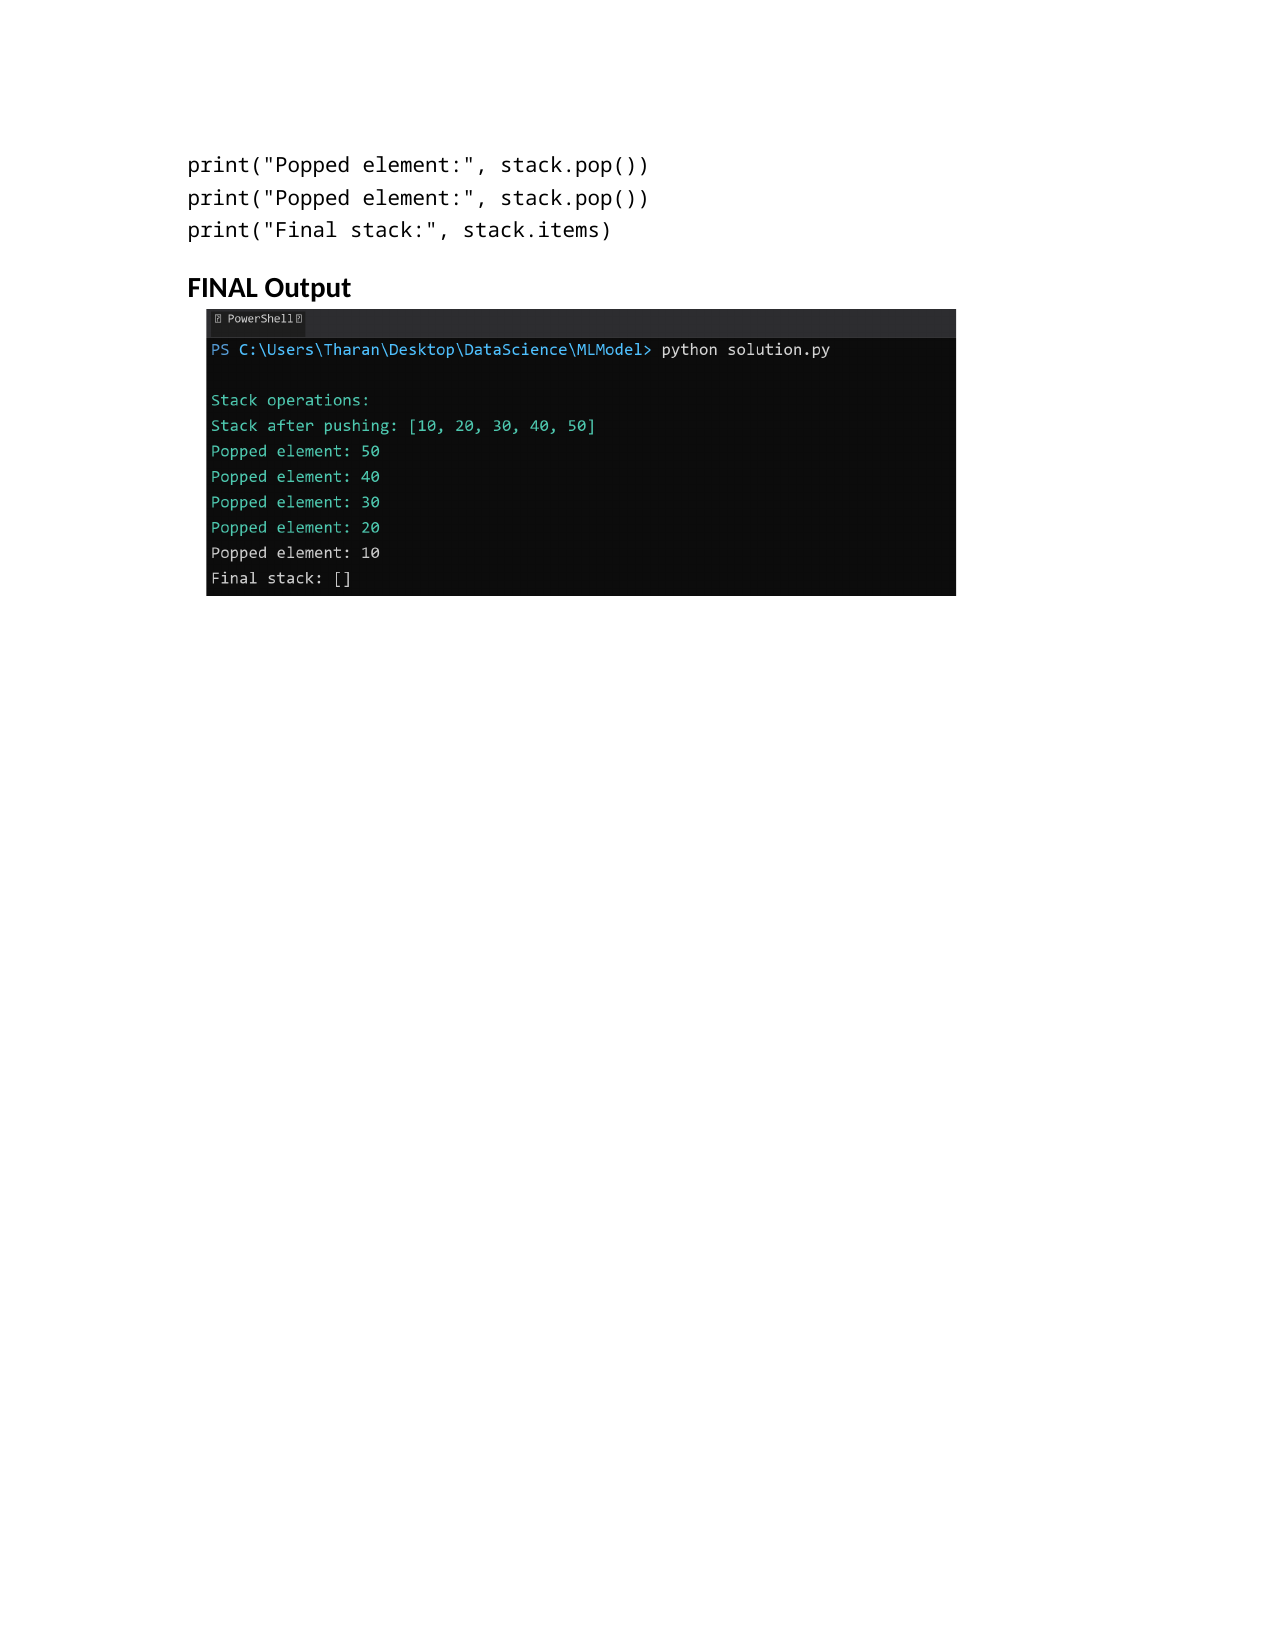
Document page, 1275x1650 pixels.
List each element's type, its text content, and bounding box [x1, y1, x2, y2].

subtitle FINAL Output [187, 269, 1087, 304]
picture [206, 309, 957, 596]
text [187, 150, 1087, 244]
